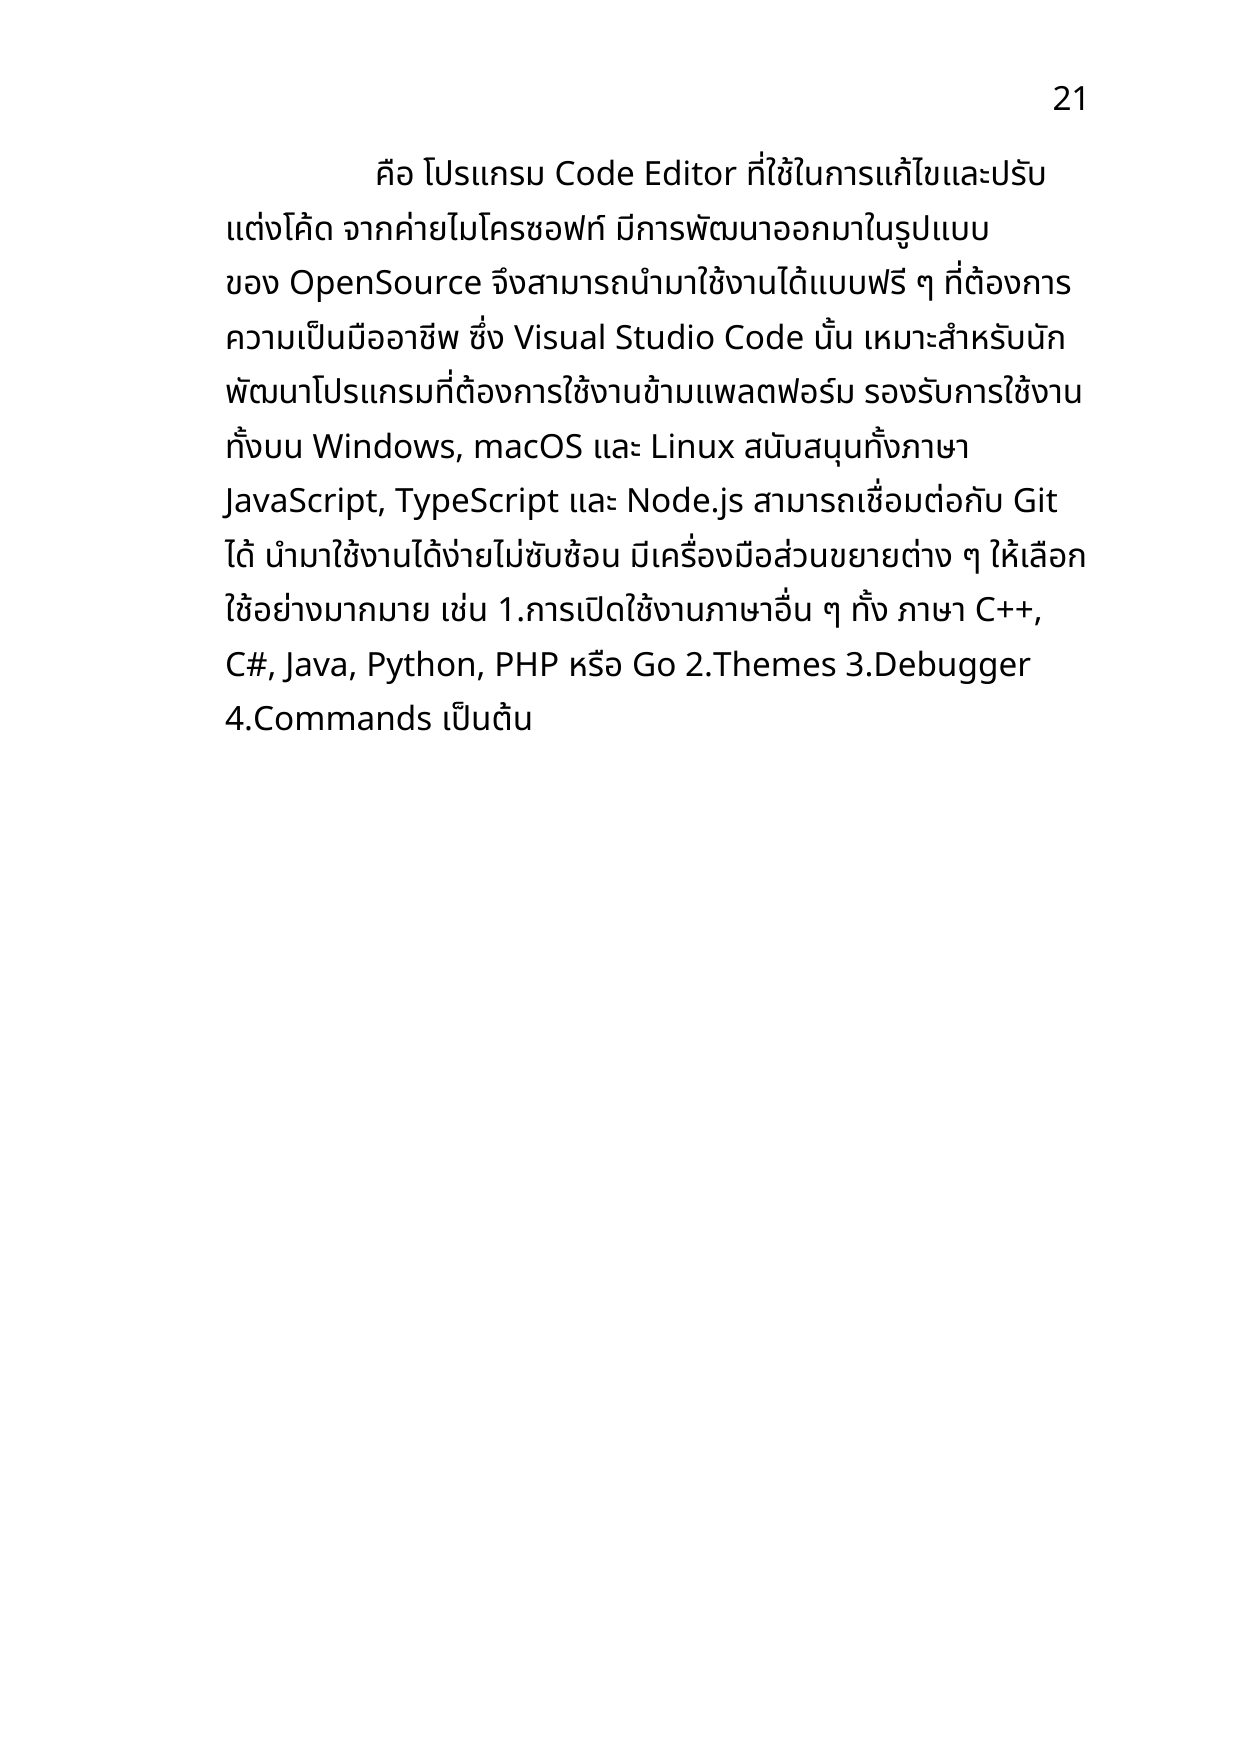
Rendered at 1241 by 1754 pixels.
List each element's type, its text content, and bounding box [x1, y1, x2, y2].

text คือ โปรแกรม Code Editor ที่ใช้ในการแก้ไขและปรับแต่งโค้ด จากค่ายไมโครซอฟท์ มีการพัฒนาออกมาในรูปแบบของ OpenSource จึงสามารถนำมาใช้งานได้แบบฟรี ๆ ที่ต้องการความเป็นมืออาชีพ ซึ่ง Visual Studio Code นั้น เหมาะสำหรับนักพัฒนาโปรแกรมที่ต้องการใช้งานข้ามแพลตฟอร์ม รองรับการใช้งานทั้งบน Windows, macOS และ Linux สนับสนุนทั้งภาษา JavaScript, TypeScript และ Node.js สามารถเชื่อมต่อกับ Git ได้ นำมาใช้งานได้ง่ายไม่ซับซ้อน มีเครื่องมือส่วนขยายต่าง ๆ ให้เลือกใช้อย่างมากมาย เช่น 1.การเปิดใช้งานภาษาอื่น ๆ ทั้ง ภาษา C++, C#, Java, Python, PHP หรือ Go 2.Themes 3.Debugger 4.Commands เป็นต้น [225, 150, 1090, 746]
